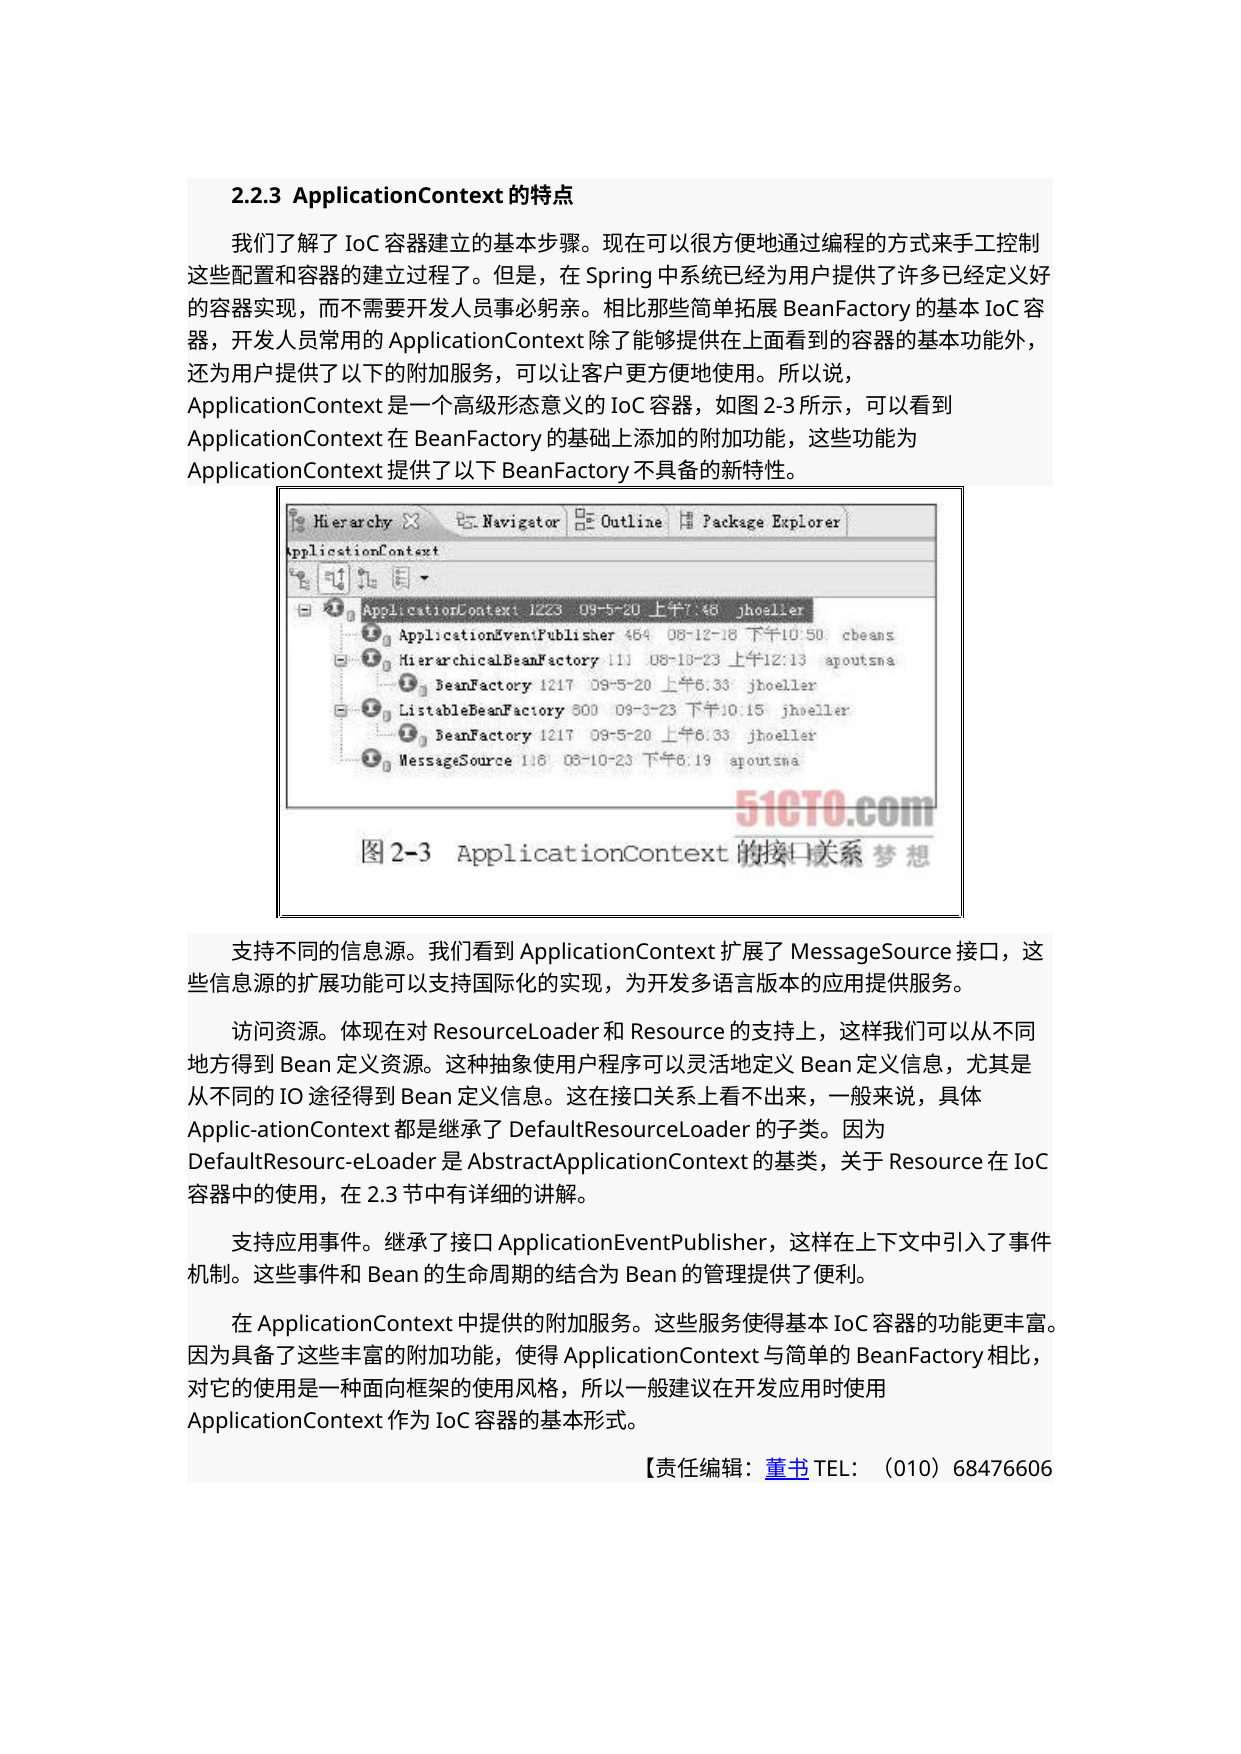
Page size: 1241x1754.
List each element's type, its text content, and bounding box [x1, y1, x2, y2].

text 访问资源。体现在对ResourceLoader和Resource的支持上，这样我们可以从不同地方得到Bean定义资源。这种抽象使用户程序可以灵活地定义Bean定义信息，尤其是从不同的IO途径得到Bean定义信息。这在接口关系上看不出来，一般来说，具体Applic-ationContext都是继承了DefaultResourceLoader的子类。因为DefaultResourc-eLoader是AbstractApplicationContext的基类，关于Resource在IoC容器中的使用，在2.3节中有详细的讲解。 [187, 1014, 1053, 1209]
text 【责任编辑：董书 TEL：（010）68476606 [187, 1451, 1053, 1483]
text 2.2.3 ApplicationContext的特点 [187, 178, 1053, 210]
text 在ApplicationContext中提供的附加服务。这些服务使得基本IoC容器的功能更丰富。因为具备了这些丰富的附加功能，使得ApplicationContext与简单的BeanFactory相比，对它的使用是一种面向框架的使用风格，所以一般建议在开发应用时使用ApplicationContext作为IoC容器的基本形式。 [187, 1305, 1053, 1435]
picture [280, 490, 945, 882]
table_header [280, 489, 961, 914]
text 支持不同的信息源。我们看到ApplicationContext扩展了MessageSource接口，这些信息源的扩展功能可以支持国际化的实现，为开发多语言版本的应用提供服务。 [187, 933, 1053, 998]
text 支持应用事件。继承了接口ApplicationEventPublisher，这样在上下文中引入了事件机制。这些事件和Bean的生命周期的结合为Bean的管理提供了便利。 [187, 1225, 1053, 1290]
text 我们了解了IoC容器建立的基本步骤。现在可以很方便地通过编程的方式来手工控制这些配置和容器的建立过程了。但是，在Spring中系统已经为用户提供了许多已经定义好的容器实现，而不需要开发人员事必躬亲。相比那些简单拓展BeanFactory的基本IoC容器，开发人员常用的ApplicationContext除了能够提供在上面看到的容器的基本功能外，还为用户提供了以下的附加服务，可以让客户更方便地使用。所以说，ApplicationContext是一个高级形态意义的IoC容器，如图2-3所示，可以看到ApplicationContext在BeanFactory的基础上添加的附加功能，这些功能为ApplicationContext提供了以下BeanFactory不具备的新特性。 [187, 226, 1053, 486]
